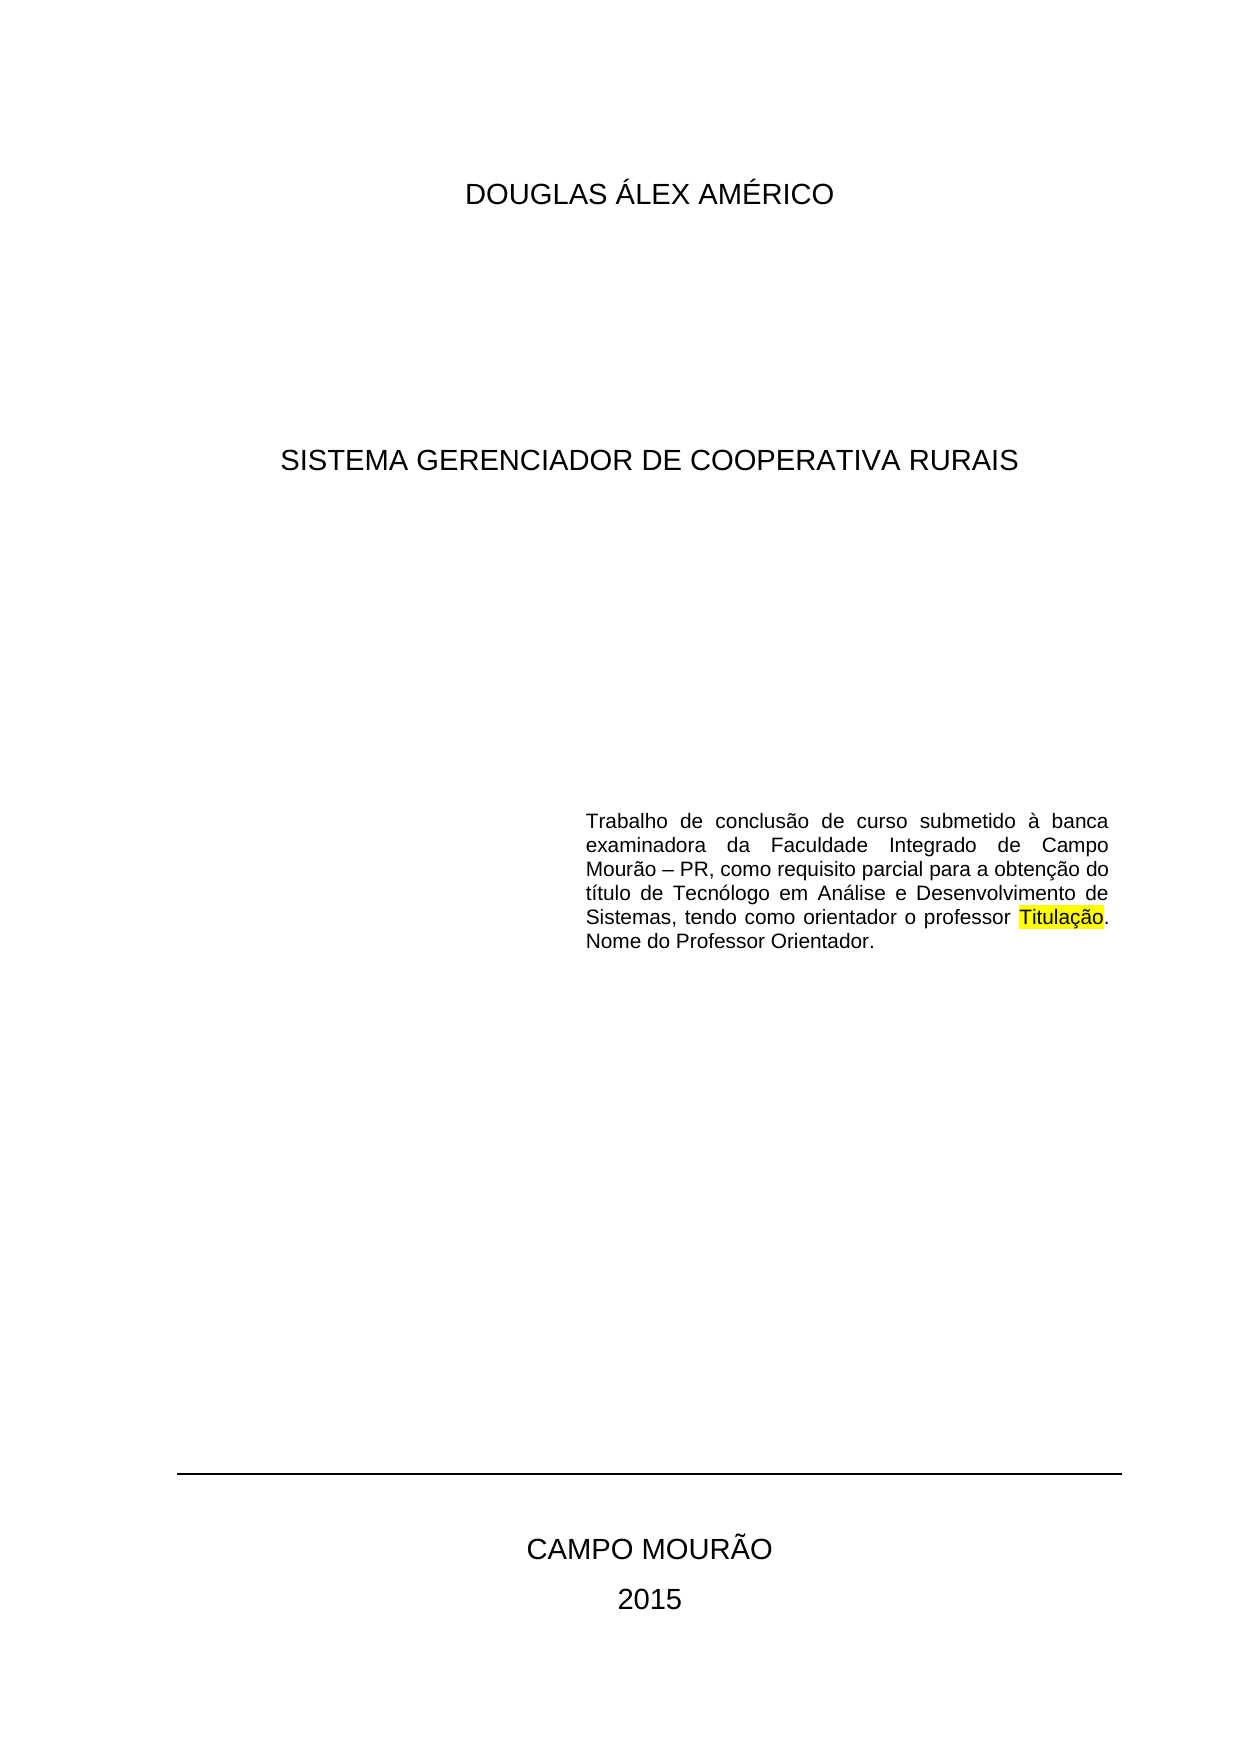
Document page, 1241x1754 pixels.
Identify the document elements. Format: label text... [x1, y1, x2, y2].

text 2015 [177, 1582, 1122, 1616]
text DOUGLAS áLEX AMéRICO [177, 177, 1122, 211]
text SISTEMA GERENCIADOR DE COOPERATIVA RURAIS [177, 443, 1122, 477]
text CAMPO MOURÃO [177, 1532, 1122, 1566]
